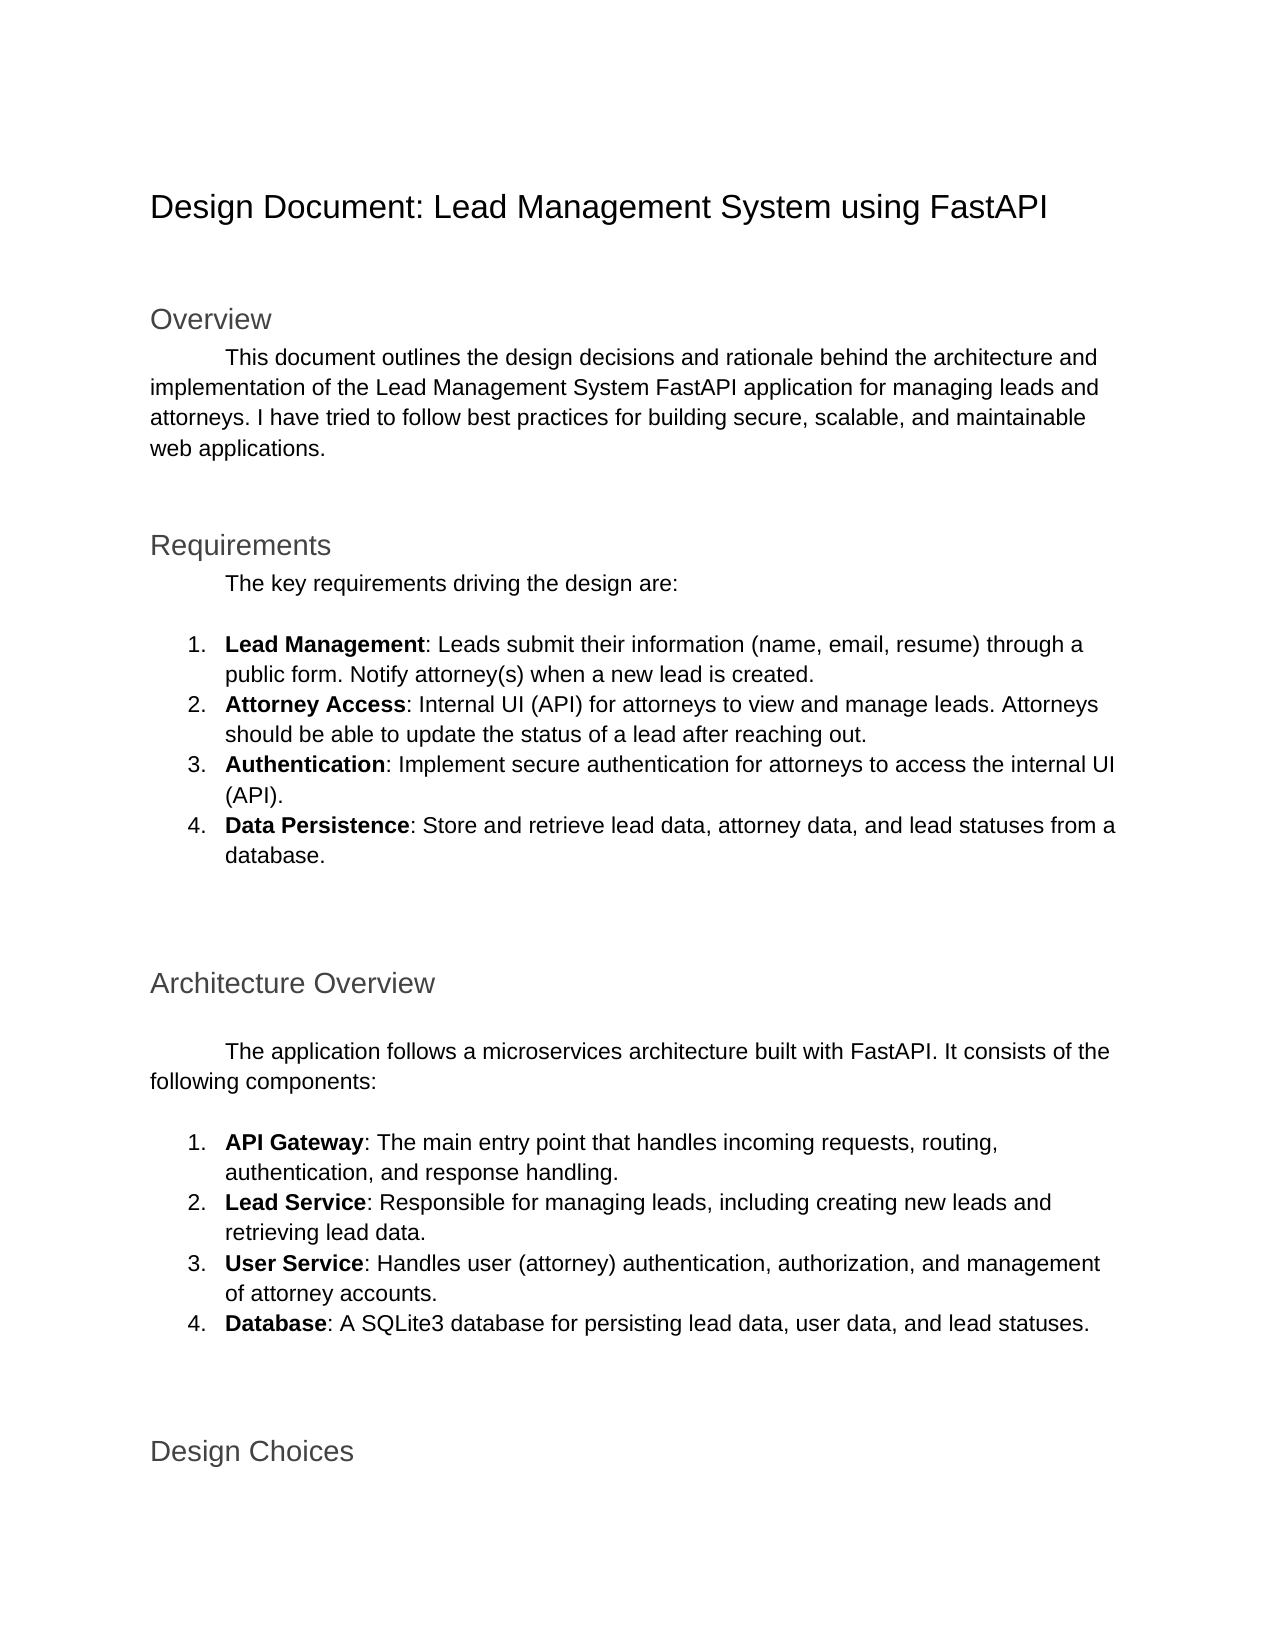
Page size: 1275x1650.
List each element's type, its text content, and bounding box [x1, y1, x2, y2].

list Lead Management: Leads submit their information (name, email, resume) through a public form. Notify attorney(s) when a new lead is created. [187, 631, 1125, 687]
list Lead Service: Responsible for managing leads, including creating new leads and retrieving lead data. [187, 1189, 1125, 1246]
text The application follows a microservices architecture built with FastAPI. It consists of the following components: [150, 1038, 1125, 1094]
list User Service: Handles user (attorney) authentication, authorization, and management of attorney accounts. [187, 1249, 1125, 1306]
text This document outlines the design decisions and rationale behind the architecture and implementation of the Lead Management System FastAPI application for managing leads and attorneys. I have tried to follow best practices for building secure, scalable, and maintainable web applications. [150, 344, 1125, 461]
subtitle Requirements [150, 528, 1125, 562]
subtitle Architecture Overview [150, 966, 1125, 999]
list Attorney Access: Internal UI (API) for attorneys to view and manage leads. Attorneys should be able to update the status of a lead after reaching out. [187, 691, 1125, 747]
list Authentication: Implement secure authentication for attorneys to access the internal UI (API). [187, 751, 1125, 808]
text The key requirements driving the design are: [150, 570, 1125, 596]
subtitle Overview [150, 302, 1125, 336]
list API Gateway: The main entry point that handles incoming requests, routing, authentication, and response handling. [187, 1129, 1125, 1185]
list Database: A SQLite3 database for persisting lead data, user data, and lead statuses. [187, 1310, 1125, 1336]
subtitle Design Choices [150, 1434, 1125, 1467]
subtitle Design Document: Lead Management System using FastAPI [150, 187, 1125, 226]
list Data Persistence: Store and retrieve lead data, attorney data, and lead statuses from a database. [187, 812, 1125, 868]
